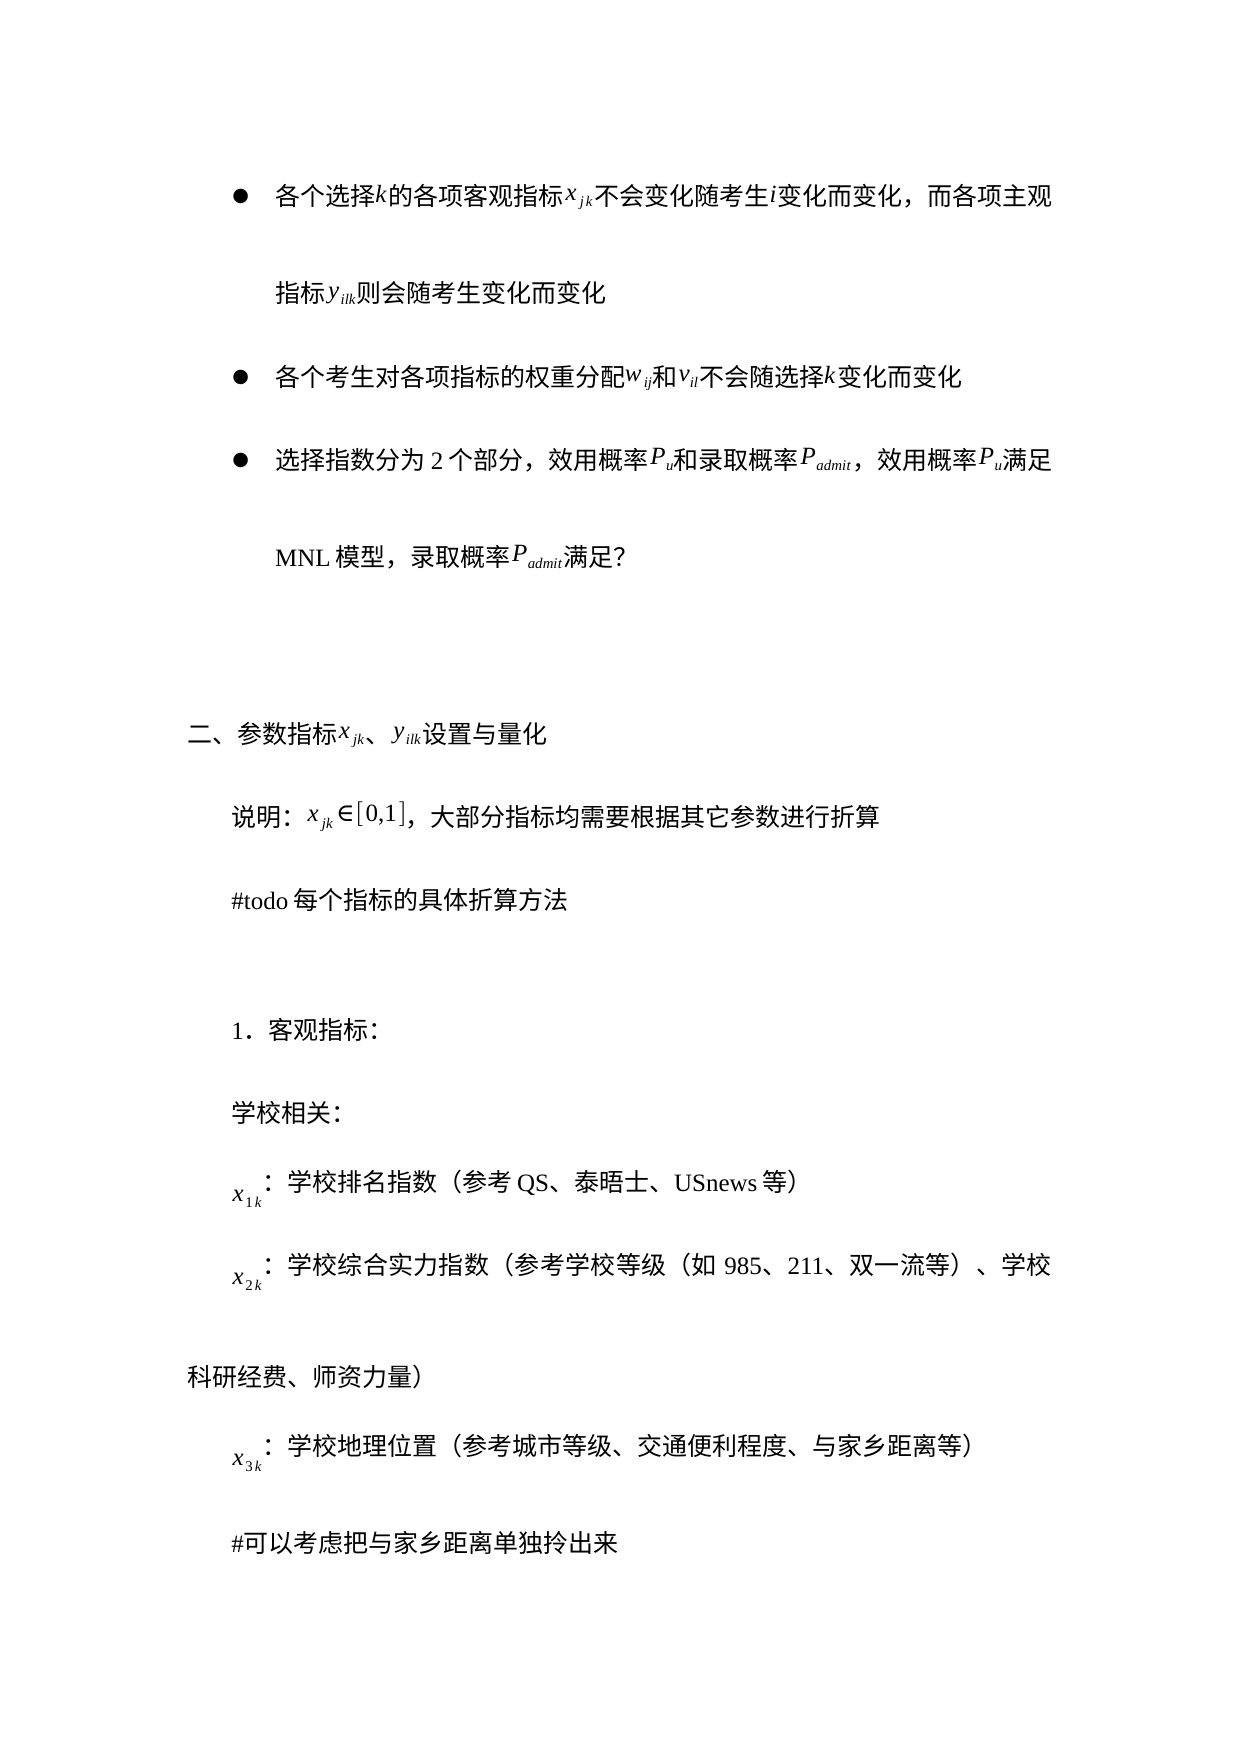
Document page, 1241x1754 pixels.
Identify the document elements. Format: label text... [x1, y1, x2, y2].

list ：学校排名指数（参考QS、泰晤士、USnews等） [187, 1163, 1053, 1228]
list 各个选择的各项客观指标不会变化随考生变化而变化，而各项主观指标则会随考生变化而变化 [231, 162, 1053, 324]
list 各个考生对各项指标的权重分配和不会随选择变化而变化 [231, 343, 1053, 408]
list ：学校地理位置（参考城市等级、交通便利程度、与家乡距离等） [187, 1426, 1053, 1491]
list ：学校综合实力指数（参考学校等级（如985、211、双一流等）、学校科研经费、师资力量） [187, 1246, 1053, 1408]
list 学校相关： [231, 1079, 1053, 1144]
list 参数指标、设置与量化 [187, 700, 1053, 765]
list 说明：，大部分指标均需要根据其它参数进行折算 [187, 783, 1053, 848]
list #可以考虑把与家乡距离单独拎出来 [187, 1509, 1053, 1574]
list 客观指标： [187, 996, 1053, 1061]
list 选择指数分为2个部分，效用概率和录取概率，效用概率满足MNL模型，录取概率满足？ [231, 426, 1053, 588]
list #todo每个指标的具体折算方法 [187, 866, 1053, 931]
